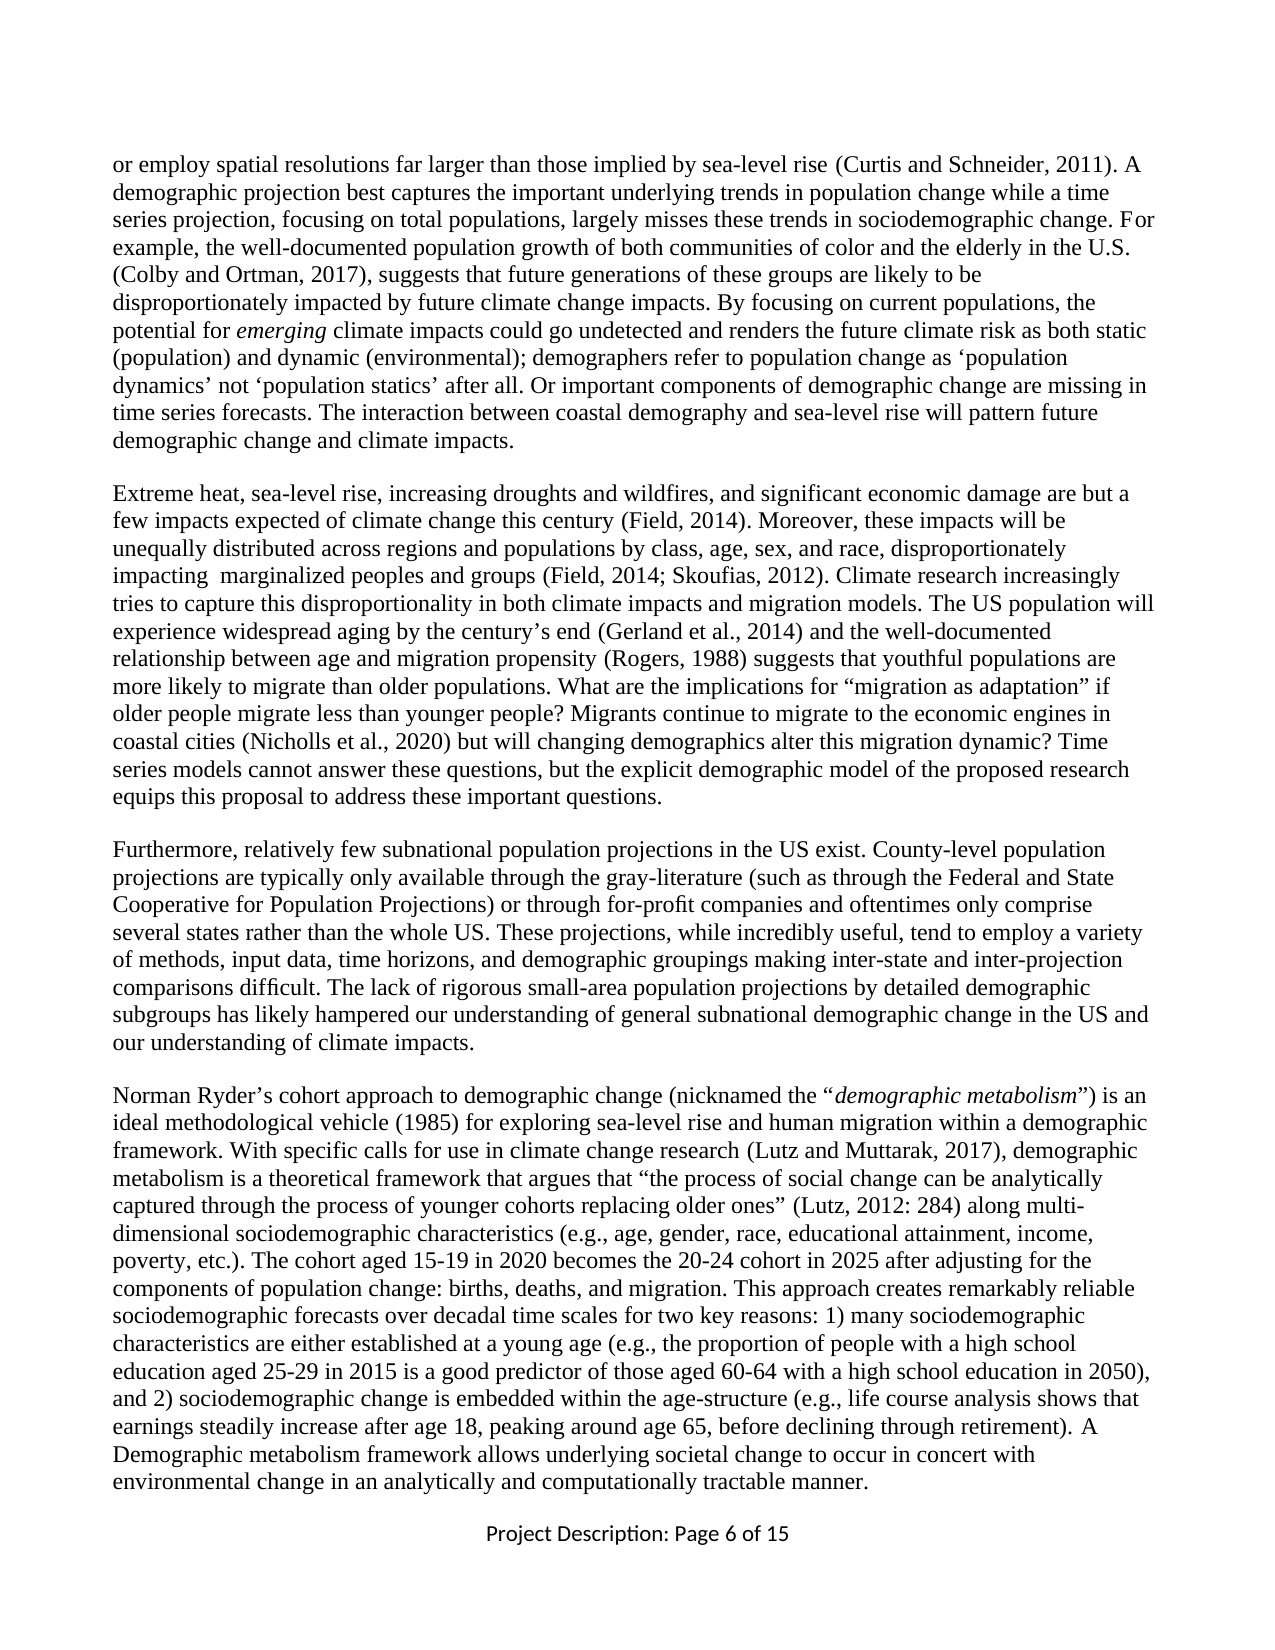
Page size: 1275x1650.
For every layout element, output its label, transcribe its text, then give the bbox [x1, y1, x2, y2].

text Extreme heat, sea-level rise, increasing droughts and wildfires, and significant economic damage are but a few impacts expected of climate change this century (Field, 2014). Moreover, these impacts will be unequally distributed across regions and populations by class, age, sex, and race, disproportionately impacting marginalized peoples and groups (Field, 2014; Skoufias, 2012). Climate research increasingly tries to capture this disproportionality in both climate impacts and migration models. The US population will experience widespread aging by the century’s end (Gerland et al., 2014) and the well-documented relationship between age and migration propensity (Rogers, 1988) suggests that youthful populations are more likely to migrate than older populations. What are the implications for “migration as adaptation” if older people migrate less than younger people? Migrants continue to migrate to the economic engines in coastal cities (Nicholls et al., 2020) but will changing demographics alter this migration dynamic? Time series models cannot answer these questions, but the explicit demographic model of the proposed research equips this proposal to address these important questions. [112, 479, 1162, 810]
text Norman Ryder’s cohort approach to demographic change (nicknamed the “demographic metabolism”) is an ideal methodological vehicle (1985) for exploring sea-level rise and human migration within a demographic framework. With specific calls for use in climate change research (Lutz and Muttarak, 2017), demographic metabolism is a theoretical framework that argues that “the process of social change can be analytically captured through the process of younger cohorts replacing older ones” (Lutz, 2012: 284) along multi-dimensional sociodemographic characteristics (e.g., age, gender, race, educational attainment, income, poverty, etc.). The cohort aged 15-19 in 2020 becomes the 20-24 cohort in 2025 after adjusting for the components of population change: births, deaths, and migration. This approach creates remarkably reliable sociodemographic forecasts over decadal time scales for two key reasons: 1) many sociodemographic characteristics are either established at a young age (e.g., the proportion of people with a high school education aged 25-29 in 2015 is a good predictor of those aged 60-64 with a high school education in 2050), and 2) sociodemographic change is embedded within the age-structure (e.g., life course analysis shows that earnings steadily increase after age 18, peaking around age 65, before declining through retirement). A Demographic metabolism framework allows underlying societal change to occur in concert with environmental change in an analytically and computationally tractable manner. [112, 1081, 1162, 1495]
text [112, 150, 1162, 454]
text Furthermore, relatively few subnational population projections in the US exist. County-level population projections are typically only available through the gray-literature (such as through the Federal and State Cooperative for Population Projections) or through for-proﬁt companies and oftentimes only comprise several states rather than the whole US. These projections, while incredibly useful, tend to employ a variety of methods, input data, time horizons, and demographic groupings making inter-state and inter-projection comparisons difﬁcult. The lack of rigorous small-area population projections by detailed demographic subgroups has likely hampered our understanding of general subnational demographic change in the US and our understanding of climate impacts. [112, 835, 1162, 1056]
